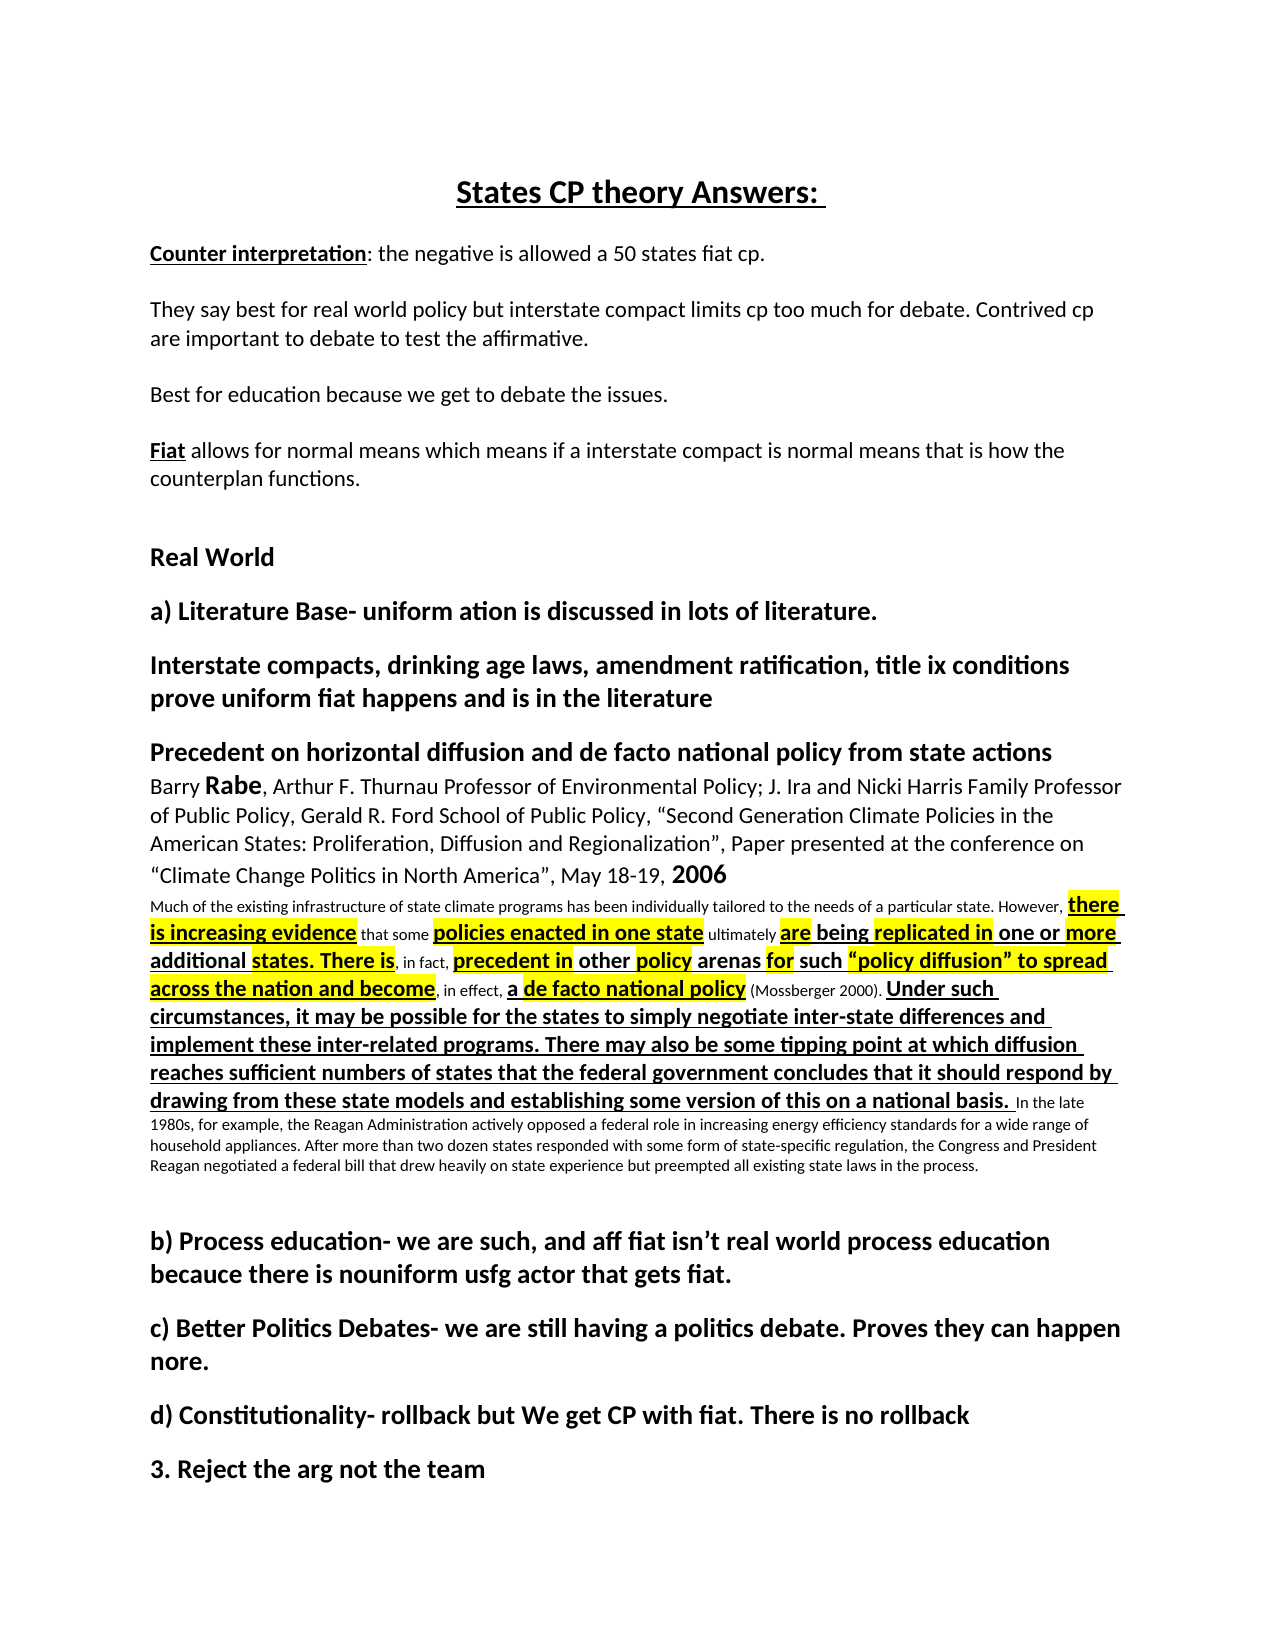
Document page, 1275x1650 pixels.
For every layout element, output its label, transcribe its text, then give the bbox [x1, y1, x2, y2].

subtitle States CP theory Answers: [150, 171, 1125, 212]
subtitle d) Constitutionality- rollback but We get CP with fiat. There is no rollback [150, 1398, 1125, 1431]
text Best for education because we get to debate the issues. [150, 380, 1125, 408]
subtitle Interstate compacts, drinking age laws, amendment ratification, title ix conditions prove uniform fiat happens and is in the literature [150, 648, 1125, 714]
subtitle Precedent on horizontal diffusion and de facto national policy from state actions [150, 735, 1125, 768]
text Counter interpretation: the negative is allowed a 50 states fiat cp. [150, 239, 1125, 268]
text Much of the existing infrastructure of state climate programs has been individually tailored to the needs of a particular state. However, there is increasing evidence that some policies enacted in one state ultimately are being replicated in one or more additional states. There is, in fact, precedent in other policy arenas for such “policy diffusion” to spread across the nation and become, in effect, a de facto national policy (Mossberger 2000). Under such circumstances, it may be possible for the states to simply negotiate inter-state differences and implement these inter-related programs. There may also be some tipping point at which diffusion reaches sufficient numbers of states that the federal government concludes that it should respond by drawing from these state models and establishing some version of this on a national basis. In the late 1980s, for example, the Reagan Administration actively opposed a federal role in increasing energy efficiency standards for a wide range of household appliances. After more than two dozen states responded with some form of state-specific regulation, the Congress and President Reagan negotiated a federal bill that drew heavily on state experience but preempted all existing state laws in the process. [150, 890, 1125, 1175]
subtitle a) Literature Base- uniform ation is discussed in lots of literature. [150, 594, 1125, 627]
text Barry Rabe, Arthur F. Thurnau Professor of Environmental Policy; J. Ira and Nicki Harris Family Professor of Public Policy, Gerald R. Ford School of Public Policy, “Second Generation Climate Policies in the American States: Proliferation, Diffusion and Regionalization”, Paper presented at the conference on “Climate Change Politics in North America”, May 18-19, 2006 [150, 768, 1125, 890]
text Fiat allows for normal means which means if a interstate compact is normal means that is how the counterplan functions. [150, 436, 1125, 492]
text They say best for real world policy but interstate compact limits cp too much for debate. Contrived cp are important to debate to test the affirmative. [150, 296, 1125, 352]
subtitle Real World [150, 541, 1125, 574]
subtitle c) Better Politics Debates- we are still having a politics debate. Proves they can happen nore. [150, 1311, 1125, 1377]
subtitle 3. Reject the arg not the team [150, 1452, 1125, 1485]
subtitle b) Process education- we are such, and aff fiat isn’t real world process education becauce there is nouniform usfg actor that gets fiat. [150, 1224, 1125, 1290]
